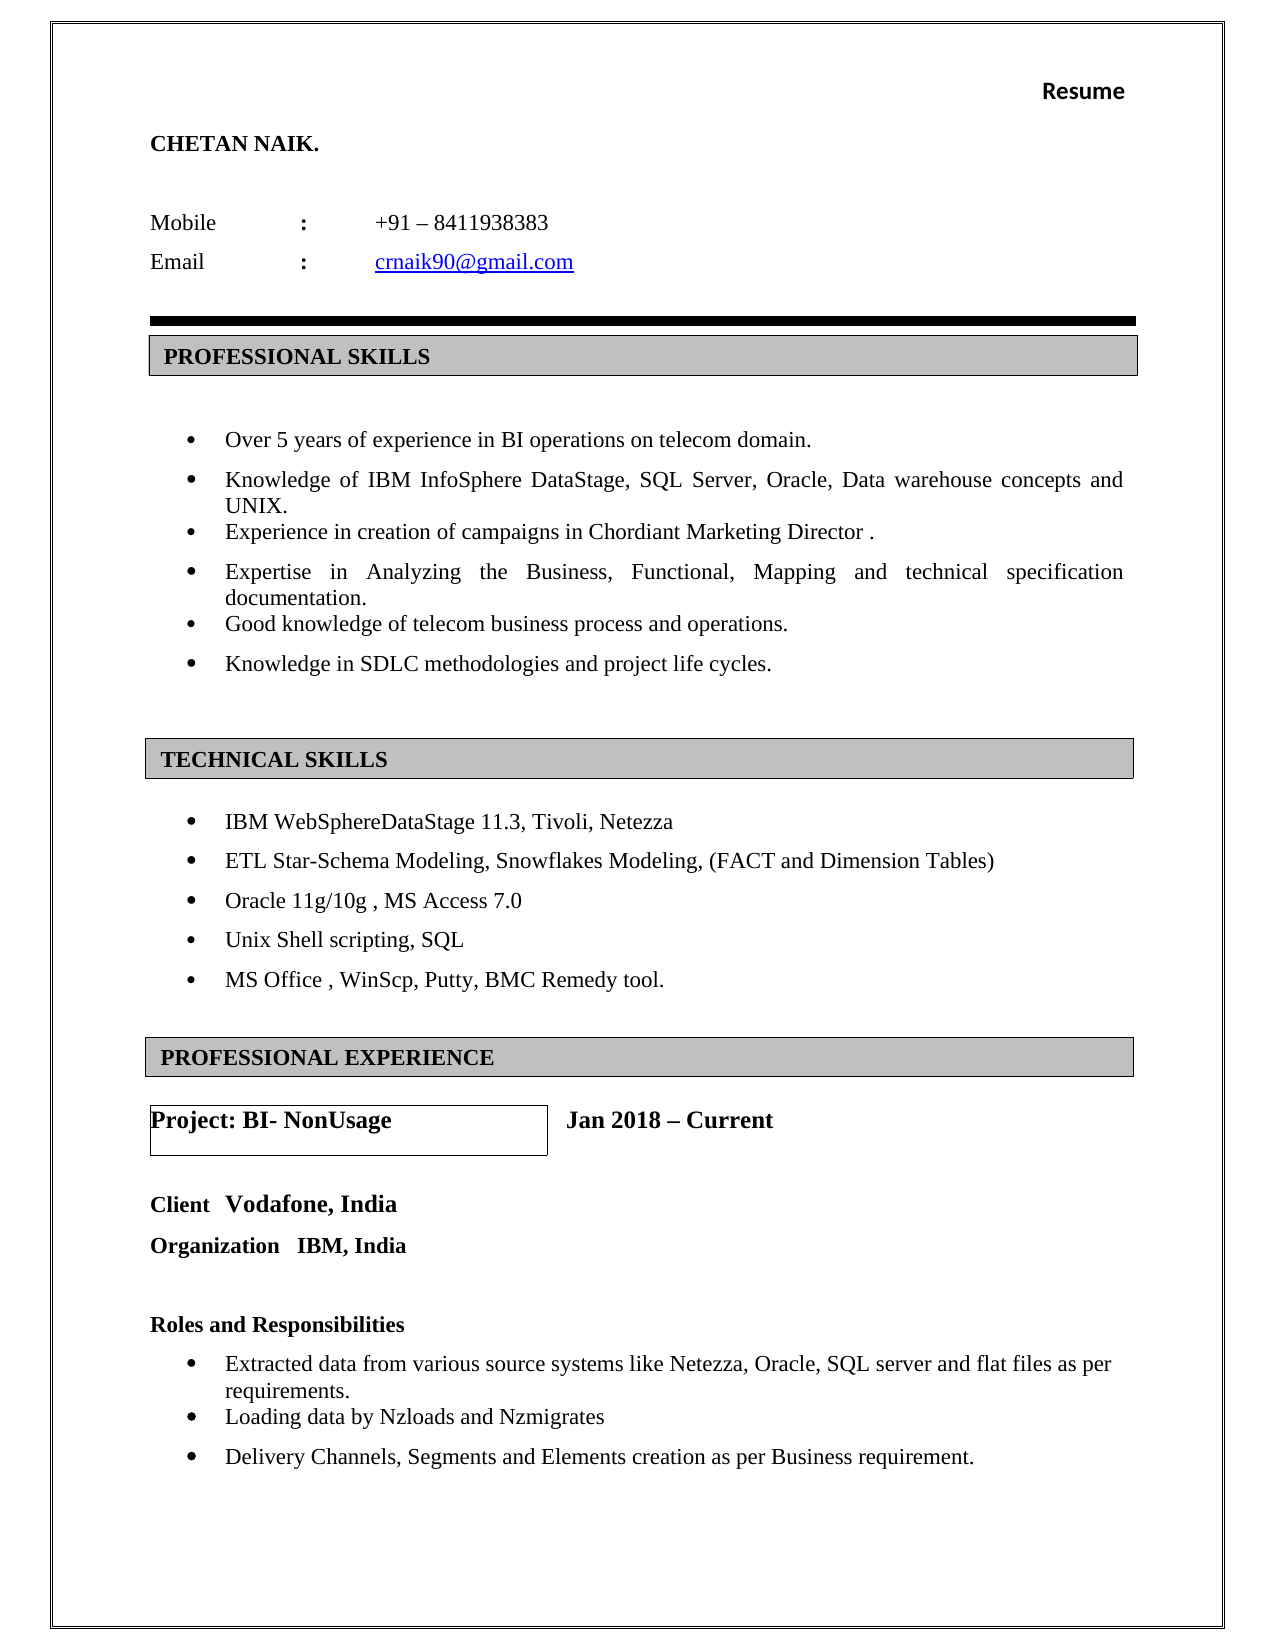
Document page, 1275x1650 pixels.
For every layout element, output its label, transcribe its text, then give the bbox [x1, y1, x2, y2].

list IBM WebSphereDataStage 11.3, Tivoli, Netezza [187, 808, 1125, 834]
list Unix Shell scripting, SQL [187, 926, 1125, 953]
text Organization IBM, India [150, 1232, 1125, 1258]
list Good knowledge of telecom business process and operations. [187, 611, 1125, 637]
text Client Vodafone, India [150, 1148, 1125, 1218]
list Oracle 11g/10g , MS Access 7.0 [187, 887, 1125, 913]
list Knowledge of IBM InfoSphere DataStage, SQL Server, Oracle, Data warehouse concepts and UNIX. [187, 466, 1125, 518]
list ETL Star-Schema Modeling, Snowflakes Modeling, (FACT and Dimension Tables) [187, 847, 1125, 874]
list Knowledge in SDLC methodologies and project life cycles. [187, 650, 1125, 676]
list Over 5 years of experience in BI operations on telecom domain. [187, 426, 1125, 452]
text Jan 2018 – Current [548, 1105, 1125, 1134]
list MS Office , WinScp, Putty, BMC Remedy tool. [187, 966, 1125, 992]
text CHETAN NAIK. [150, 130, 1125, 156]
text Roles and Responsibilities [150, 1311, 1125, 1337]
text Mobile : +91 – 8411938383 [150, 209, 1125, 235]
text Email : crnaik90@gmail.com [150, 248, 1125, 275]
list Extracted data from various source systems like Netezza, Oracle, SQL server and flat files as per requirements. [187, 1351, 1125, 1403]
list Expertise in Analyzing the Business, Functional, Mapping and technical specification documentation. [187, 558, 1125, 611]
list Delivery Channels, Segments and Elements creation as per Business requirement. [187, 1443, 1125, 1469]
list Experience in creation of campaigns in Chordiant Marketing Director . [187, 518, 1125, 545]
list Loading data by Nzloads and Nzmigrates [187, 1403, 1125, 1429]
